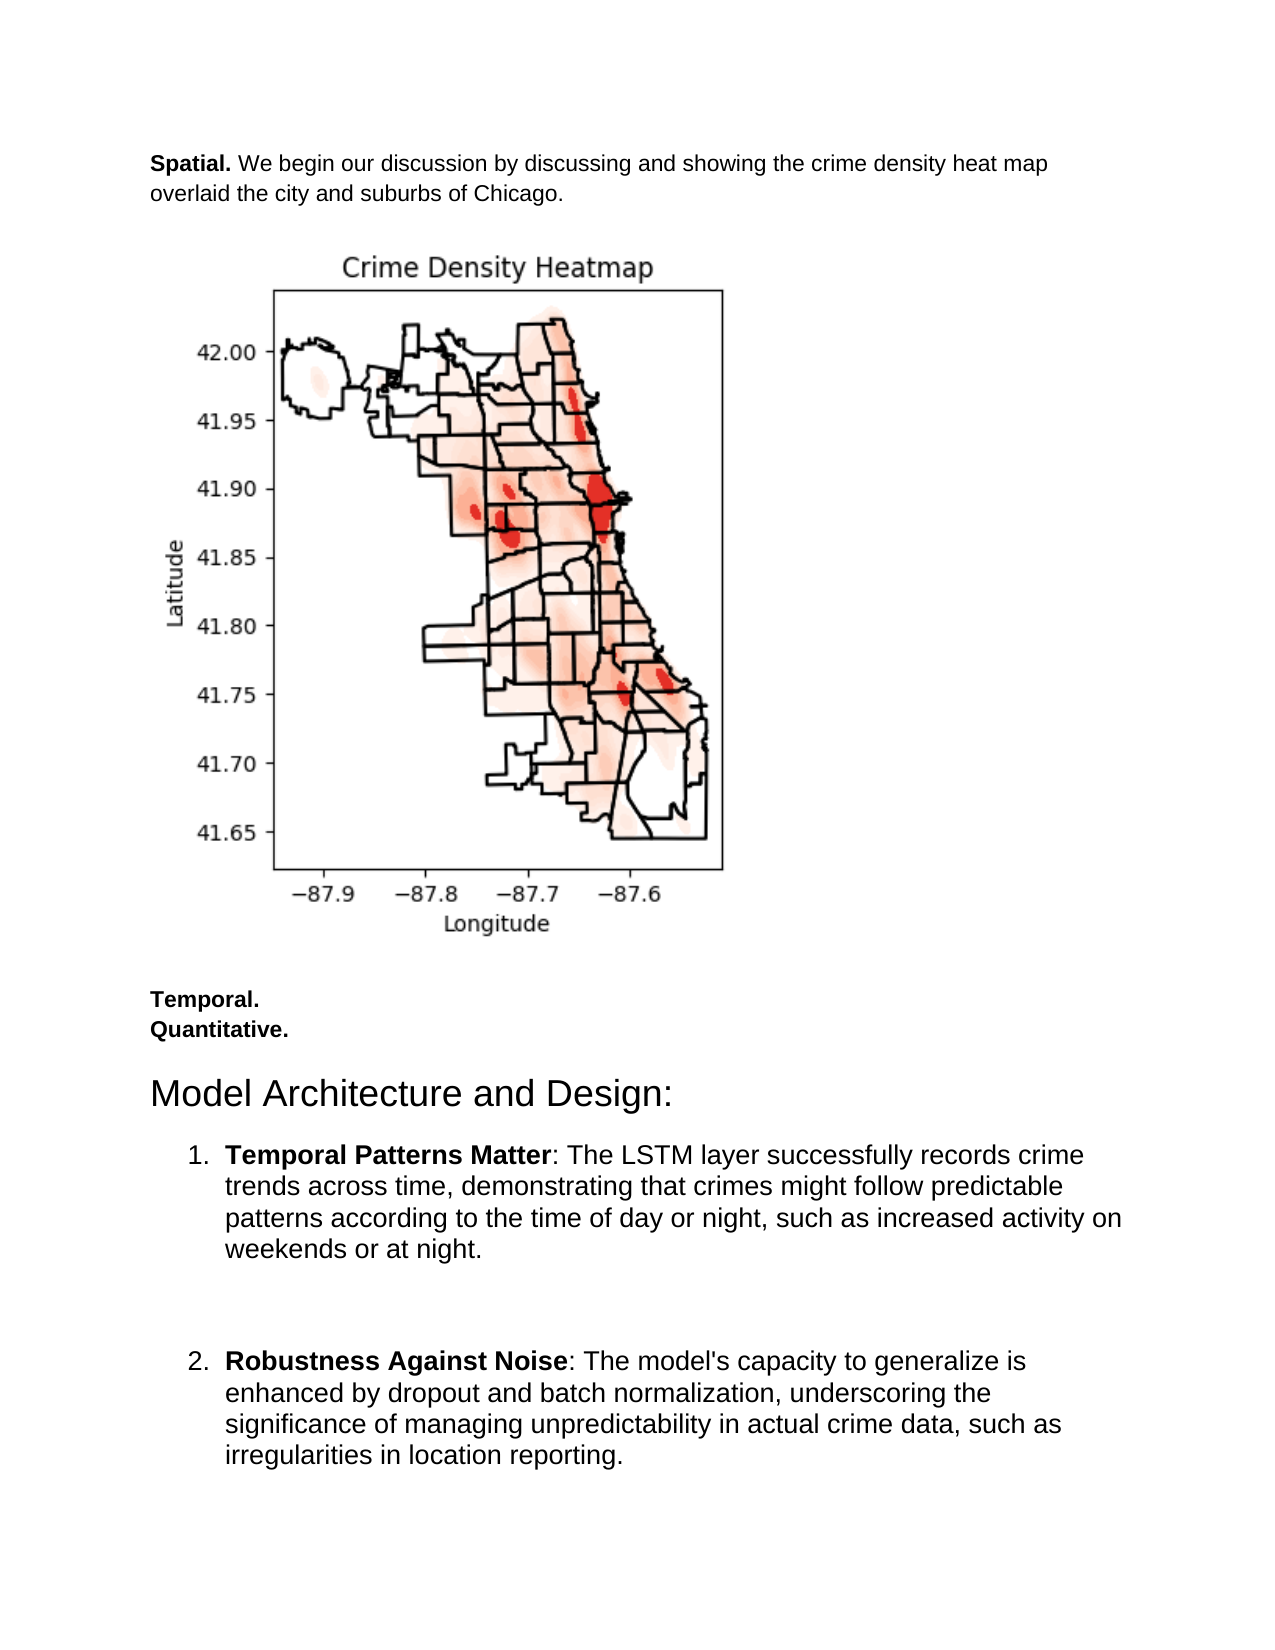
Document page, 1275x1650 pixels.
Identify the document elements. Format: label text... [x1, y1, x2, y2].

picture [150, 240, 736, 952]
list Robustness Against Noise: The model's capacity to generalize is enhanced by dropout and batch normalization, underscoring the significance of managing unpredictability in actual crime data, such as irregularities in location reporting. [187, 1345, 1125, 1470]
text Quantitative. [150, 1016, 1125, 1042]
text Spatial. We begin our discussion by discussing and showing the crime density heat map overlaid the city and suburbs of Chicago. [150, 150, 1125, 207]
list Temporal Patterns Matter: The LSTM layer successfully records crime trends across time, demonstrating that crimes might follow predictable patterns according to the time of day or night, such as increased activity on weekends or at night. [187, 1139, 1125, 1264]
text Temporal. [150, 986, 1125, 1012]
text Model Architecture and Design: [150, 1071, 1125, 1114]
